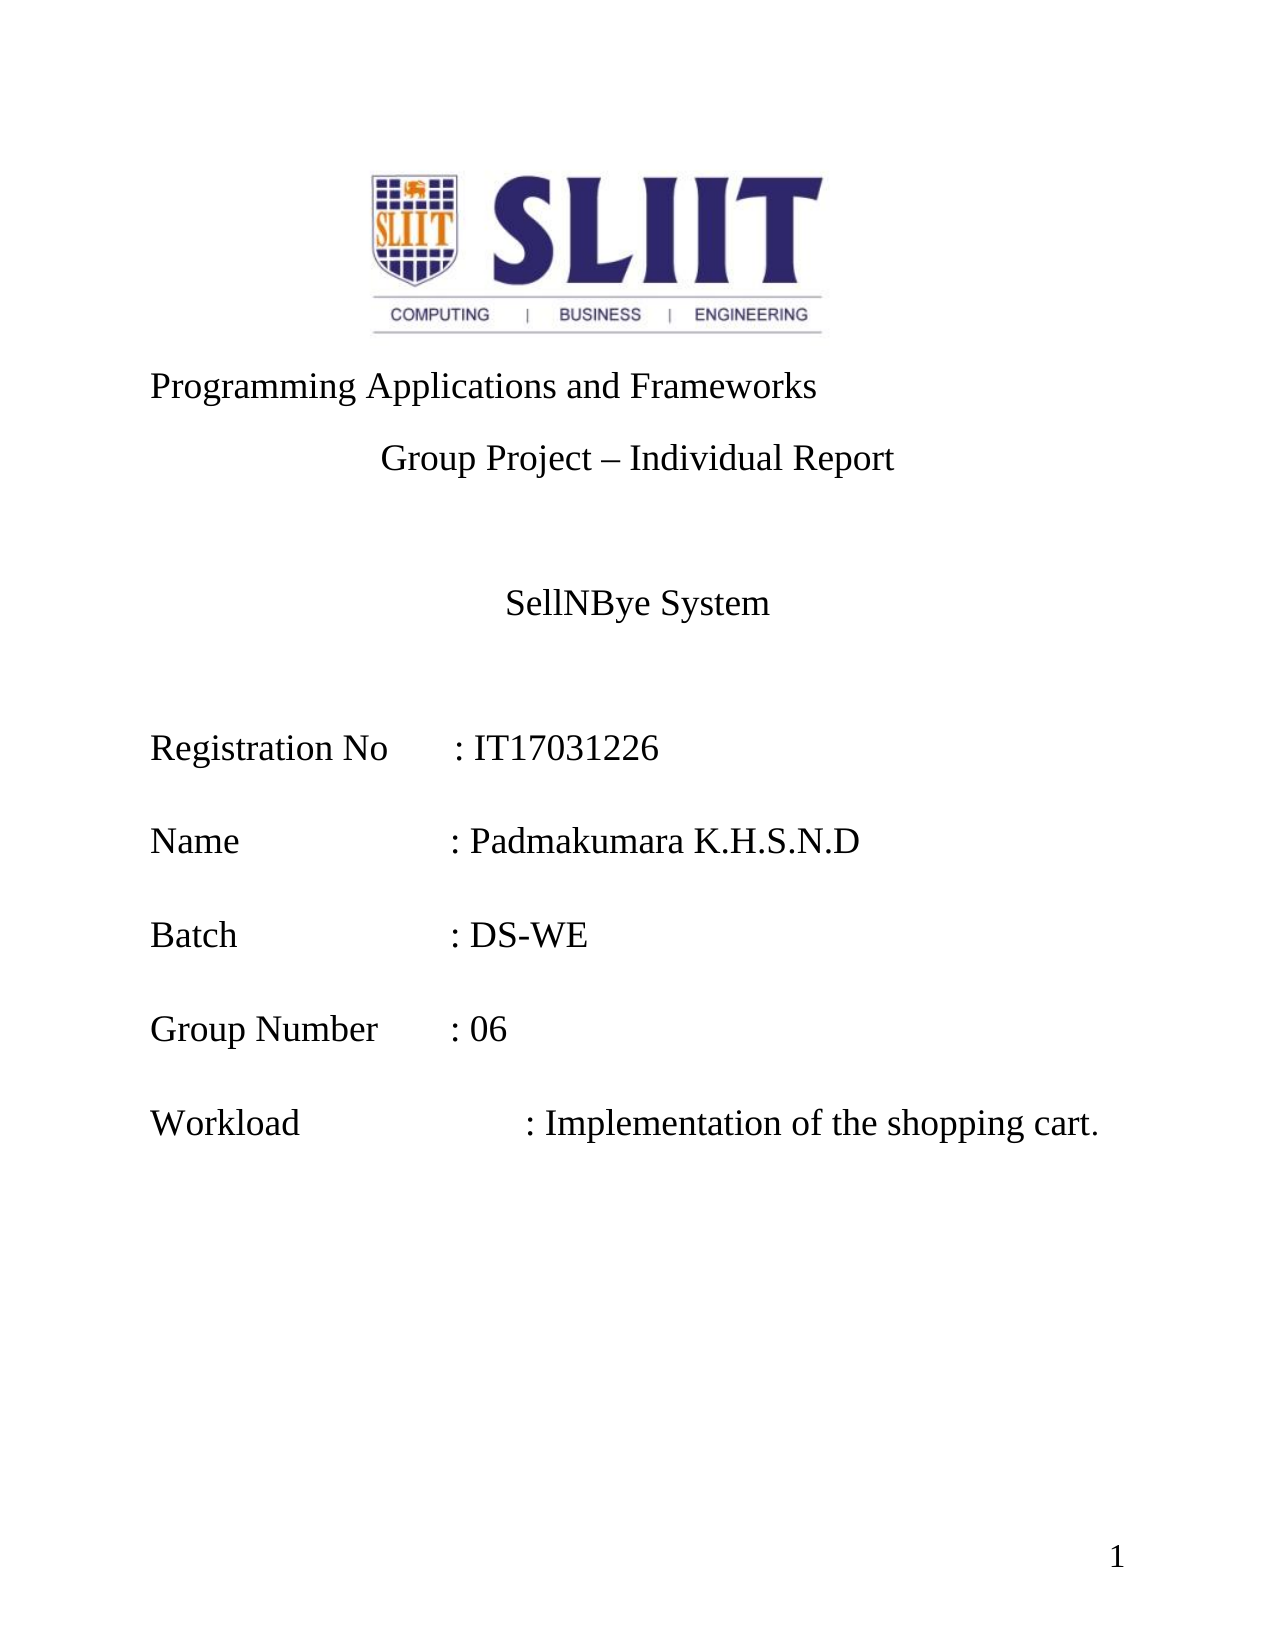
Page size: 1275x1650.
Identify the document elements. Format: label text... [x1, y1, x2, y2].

text Group Project – Individual Report [150, 436, 1125, 479]
picture [351, 151, 845, 346]
text Workload : Implementation of the shopping cart. [150, 1100, 1125, 1143]
text Name : Padmakumara K.H.S.N.D [150, 819, 1125, 862]
text Group Number : 06 [150, 1006, 1125, 1049]
text SellNBye System [150, 580, 1125, 623]
text Programming Applications and Frameworks [150, 363, 1125, 407]
text Registration No : IT17031226 [150, 725, 1125, 768]
text Batch : DS-WE [150, 913, 1125, 956]
